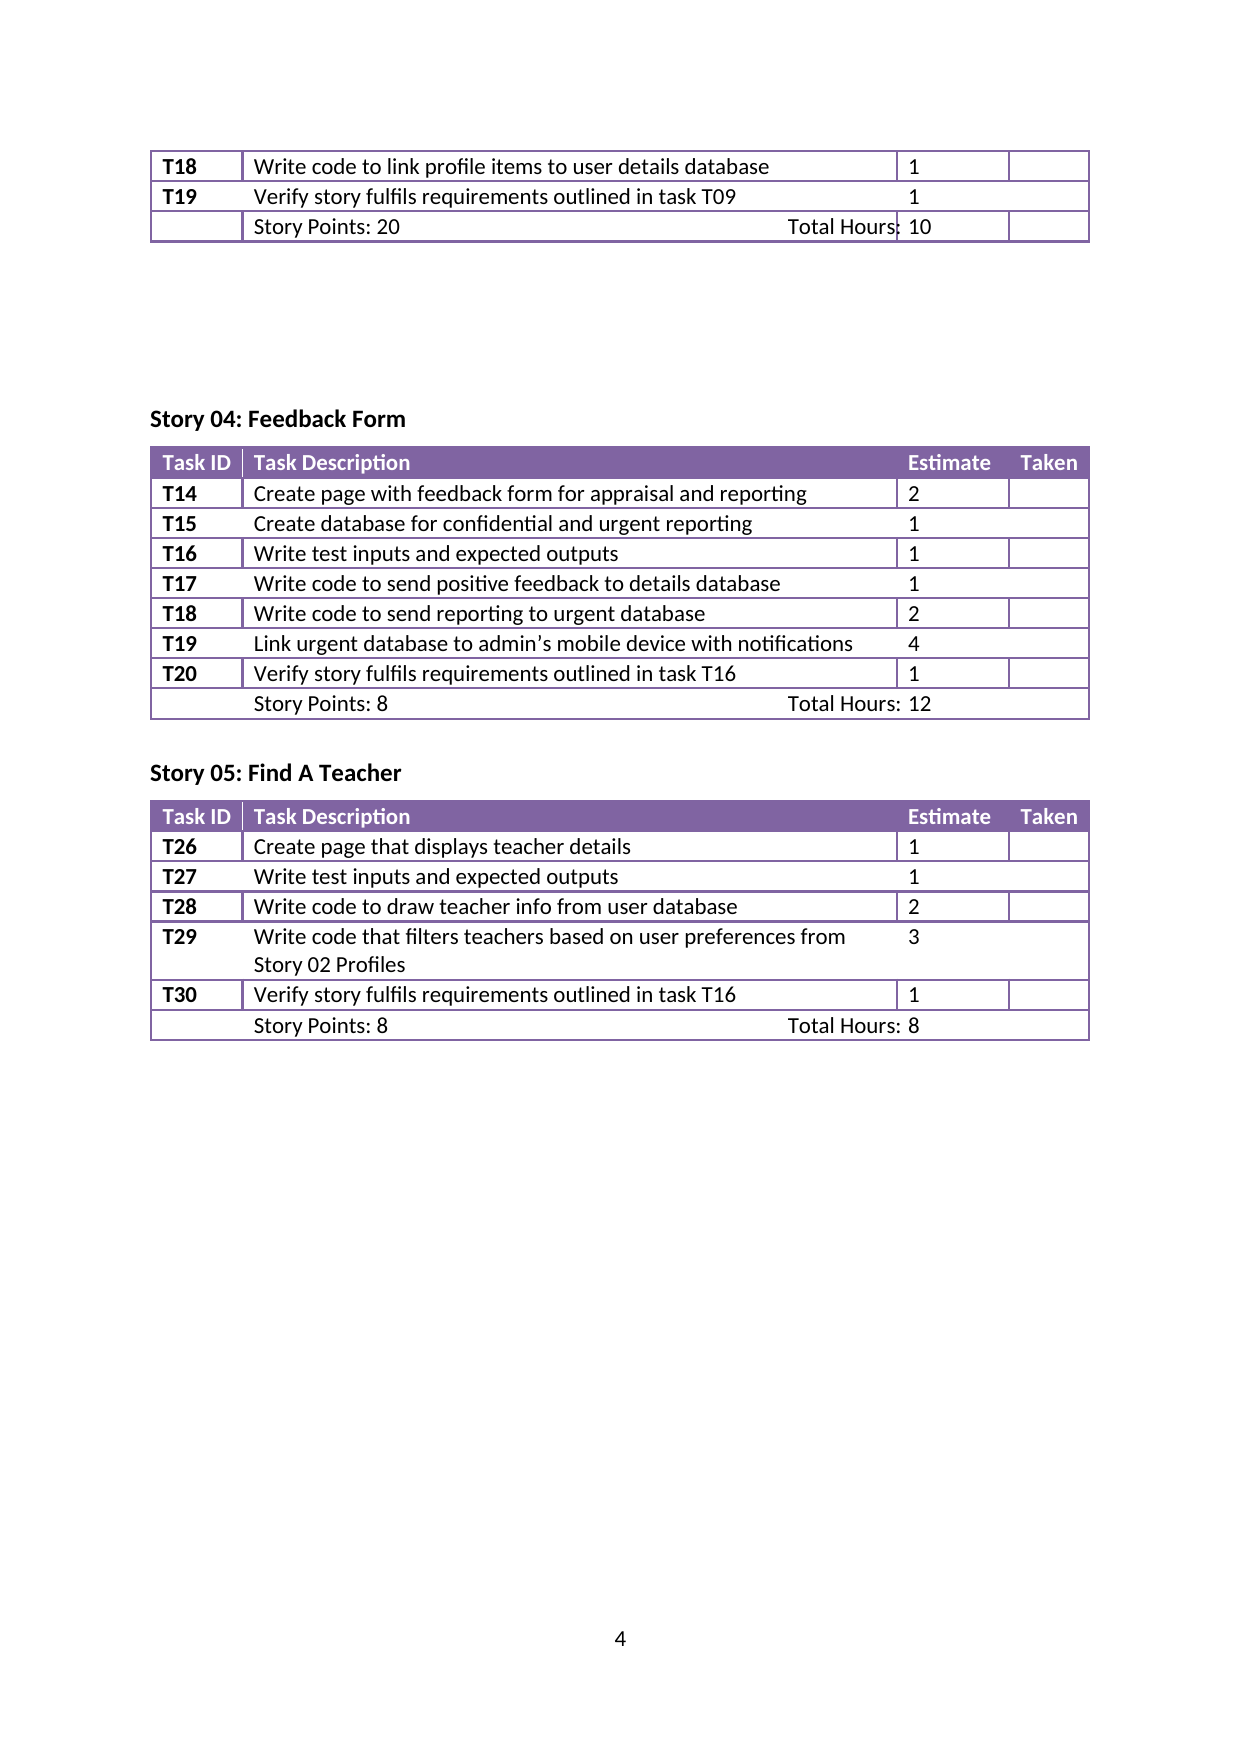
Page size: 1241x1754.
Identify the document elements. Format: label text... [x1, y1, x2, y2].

subtitle Story 05: Find A Teacher [150, 757, 1090, 787]
table_header Task ID [152, 449, 242, 477]
table_cell Verify story fulfils requirements outlined in task T16 [244, 659, 896, 687]
table_cell Write code to send positive feedback to details database [243, 569, 897, 597]
table_cell Write code to draw teacher info from user database [244, 893, 896, 920]
table_cell [152, 212, 241, 240]
table_cell [1009, 689, 1088, 717]
table_cell 2 [898, 599, 1008, 627]
table_cell [1009, 1011, 1088, 1039]
table_header Taken [1009, 802, 1088, 830]
table_cell 1 [898, 832, 1008, 860]
table_cell 1 [898, 659, 1008, 687]
table_cell 2 [898, 479, 1008, 507]
table_cell [1010, 659, 1088, 687]
table_cell 1 [897, 569, 1009, 597]
table_header Estimate [897, 449, 1009, 477]
table_cell Write code to send reporting to urgent database [244, 599, 896, 627]
table_cell Write test inputs and expected outputs [244, 539, 896, 567]
table_cell Story Points: 8 Total Hours: [243, 1011, 897, 1039]
table_cell [1010, 599, 1088, 627]
table_cell [1009, 629, 1088, 657]
table_cell [1010, 981, 1088, 1009]
table_header Task Description [243, 449, 897, 477]
table_cell 1 [898, 981, 1008, 1009]
table_cell [1009, 862, 1088, 890]
table_cell 1 [897, 509, 1009, 537]
table_cell Link urgent database to admin’s mobile device with notifications [243, 629, 897, 657]
table_cell Verify story fulfils requirements outlined in task T16 [244, 981, 896, 1009]
subtitle Story 04: Feedback Form [150, 403, 1090, 434]
table_cell [152, 689, 242, 717]
table_cell Verify story fulfils requirements outlined in task T09 [243, 182, 897, 210]
table_cell [152, 1011, 242, 1039]
table_cell 3 [897, 923, 1009, 978]
table_cell T16 [152, 539, 241, 567]
table_cell [1009, 569, 1088, 597]
table_cell 2 [898, 893, 1008, 920]
table_cell T18 [152, 152, 241, 180]
table_cell [1010, 539, 1088, 567]
table_cell T29 [152, 923, 242, 978]
table_cell T30 [152, 981, 241, 1009]
table_cell T19 [152, 629, 242, 657]
table_cell 1 [897, 862, 1009, 890]
table_cell 12 [897, 689, 1009, 717]
table_cell 4 [897, 629, 1009, 657]
table_cell Story Points: 8 Total Hours: [243, 689, 897, 717]
table_header Taken [1009, 449, 1088, 477]
table_cell [1010, 893, 1088, 920]
table_cell T20 [152, 659, 241, 687]
table_cell [1009, 182, 1088, 210]
table_cell T27 [152, 862, 242, 890]
table_cell 1 [897, 182, 1009, 210]
table_cell 1 [898, 539, 1008, 567]
table_header Task ID [152, 802, 242, 830]
table_cell Story Points: 20 Total Hours: [244, 212, 896, 240]
table_cell [1009, 509, 1088, 537]
table_cell Create database for confidential and urgent reporting [243, 509, 897, 537]
table_cell 10 [898, 212, 1008, 240]
table_cell 8 [897, 1011, 1009, 1039]
table_cell Create page that displays teacher details [244, 832, 896, 860]
table_cell Write code that filters teachers based on user preferences from Story 02 Profiles [243, 923, 897, 978]
table_cell T19 [152, 182, 242, 210]
table_cell Write test inputs and expected outputs [243, 862, 897, 890]
table_cell [1010, 479, 1088, 507]
table_cell [1009, 923, 1088, 978]
table_cell [1010, 832, 1088, 860]
table_cell Write code to link profile items to user details database [244, 152, 896, 180]
table_cell T14 [152, 479, 241, 507]
table_cell [1010, 212, 1088, 240]
table_cell T15 [152, 509, 242, 537]
table_cell T28 [152, 893, 241, 920]
table_cell Create page with feedback form for appraisal and reporting [244, 479, 896, 507]
table_cell 1 [898, 152, 1008, 180]
table_cell T17 [152, 569, 242, 597]
table_cell [1010, 152, 1088, 180]
table_header Estimate [897, 802, 1009, 830]
table_cell T26 [152, 832, 241, 860]
table_cell T18 [152, 599, 241, 627]
table_header Task Description [243, 802, 897, 830]
